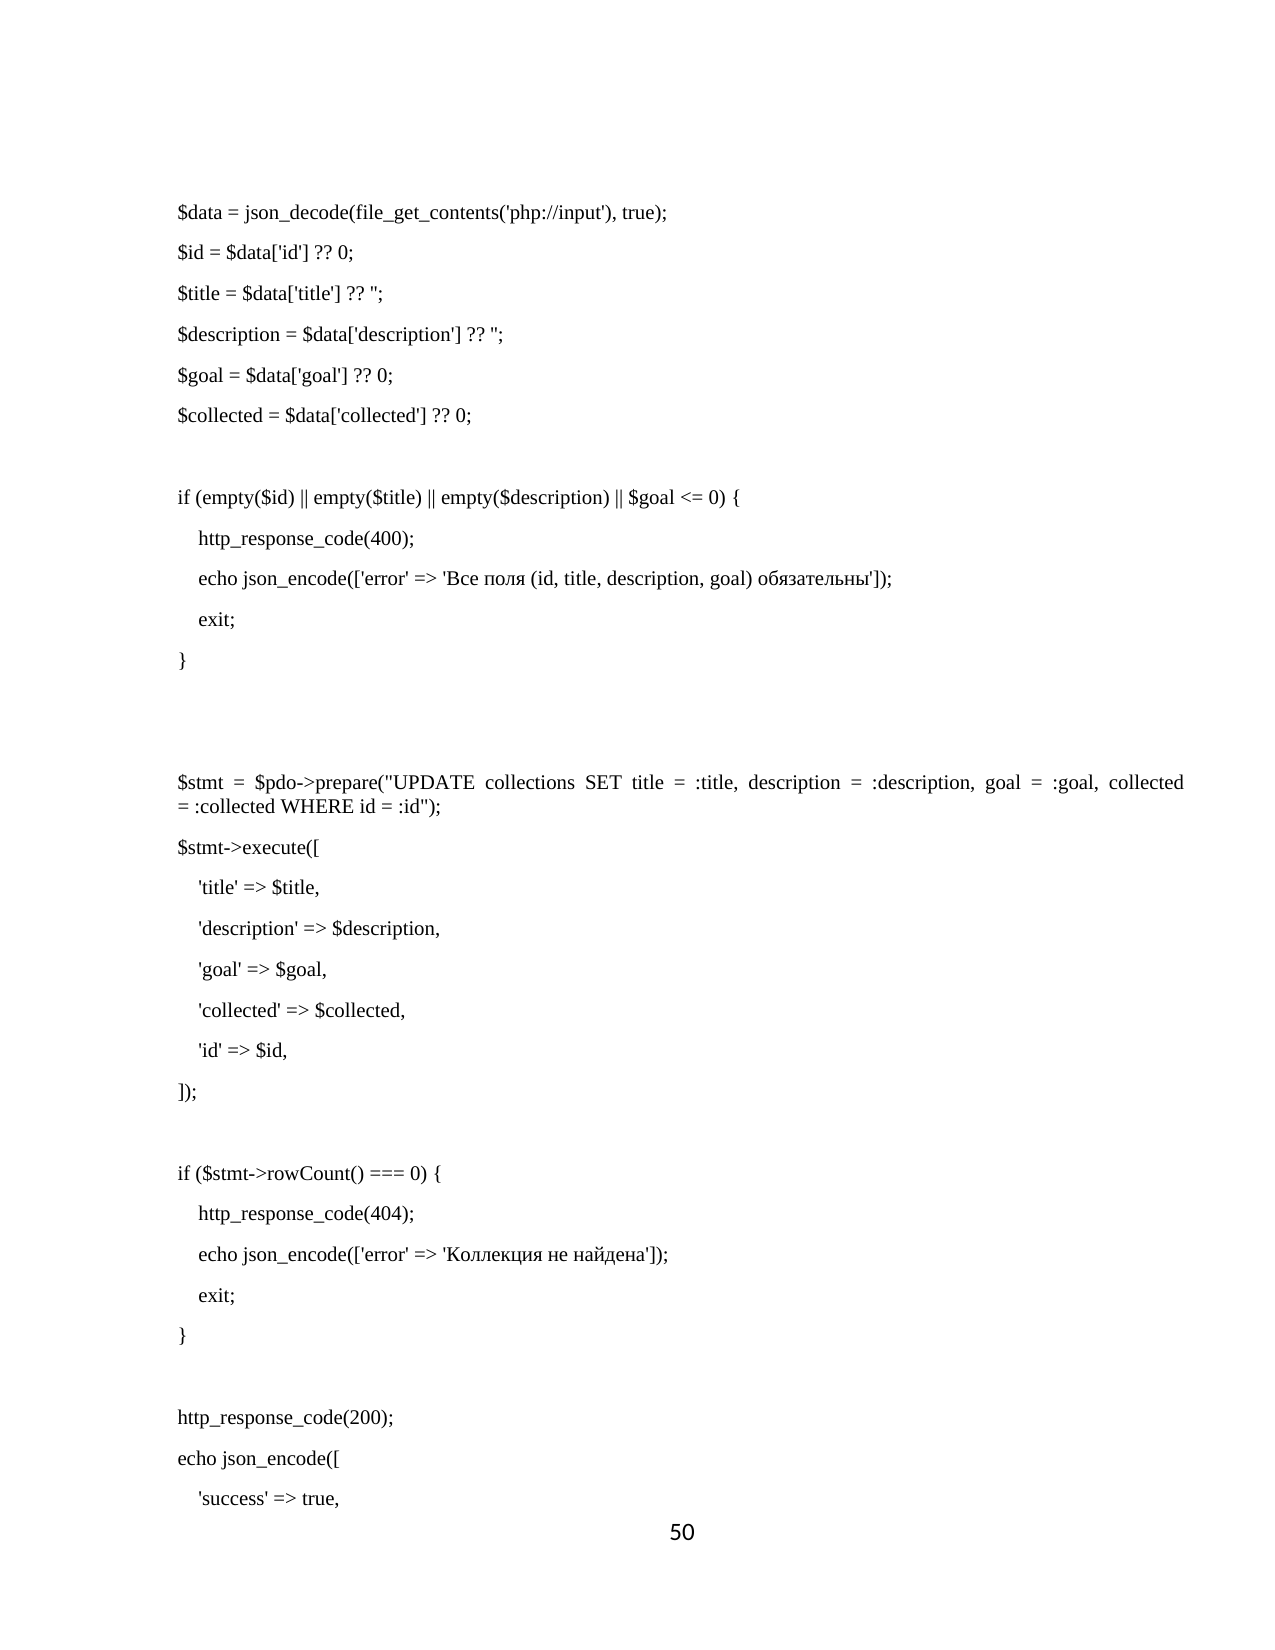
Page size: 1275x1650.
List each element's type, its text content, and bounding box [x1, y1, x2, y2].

text $description = $data['description'] ?? ''; [177, 322, 1186, 346]
text ]); [177, 1079, 1186, 1103]
text $title = $data['title'] ?? ''; [177, 281, 1186, 305]
text echo json_encode([ [177, 1446, 1186, 1469]
text $collected = $data['collected'] ?? 0; [177, 403, 1186, 427]
text http_response_code(200); [177, 1405, 1186, 1429]
text echo json_encode(['error' => 'Все поля (id, title, description, goal) обязательны']); [177, 566, 1186, 590]
text if (empty($id) || empty($title) || empty($description) || $goal <= 0) { [177, 485, 1186, 509]
text $stmt = $pdo->prepare("UPDATE collections SET title = :title, description = :description, goal = :goal, collected = :collected WHERE id = :id"); [177, 770, 1186, 818]
text exit; [177, 607, 1186, 631]
text 'title' => $title, [177, 875, 1186, 899]
text http_response_code(404); [177, 1201, 1186, 1225]
text 'description' => $description, [177, 916, 1186, 940]
text 'id' => $id, [177, 1038, 1186, 1062]
text 'success' => true, [177, 1486, 1186, 1510]
text if ($stmt->rowCount() === 0) { [177, 1160, 1186, 1184]
text $data = json_decode(file_get_contents('php://input'), true); [177, 199, 1186, 224]
text $goal = $data['goal'] ?? 0; [177, 362, 1186, 387]
text 'goal' => $goal, [177, 957, 1186, 981]
text echo json_encode(['error' => 'Коллекция не найдена']); [177, 1242, 1186, 1266]
text } [177, 648, 1186, 672]
text $id = $data['id'] ?? 0; [177, 240, 1186, 264]
text } [177, 1323, 1186, 1347]
text 'collected' => $collected, [177, 997, 1186, 1022]
text exit; [177, 1283, 1186, 1307]
text http_response_code(400); [177, 525, 1186, 549]
text $stmt->execute([ [177, 834, 1186, 859]
